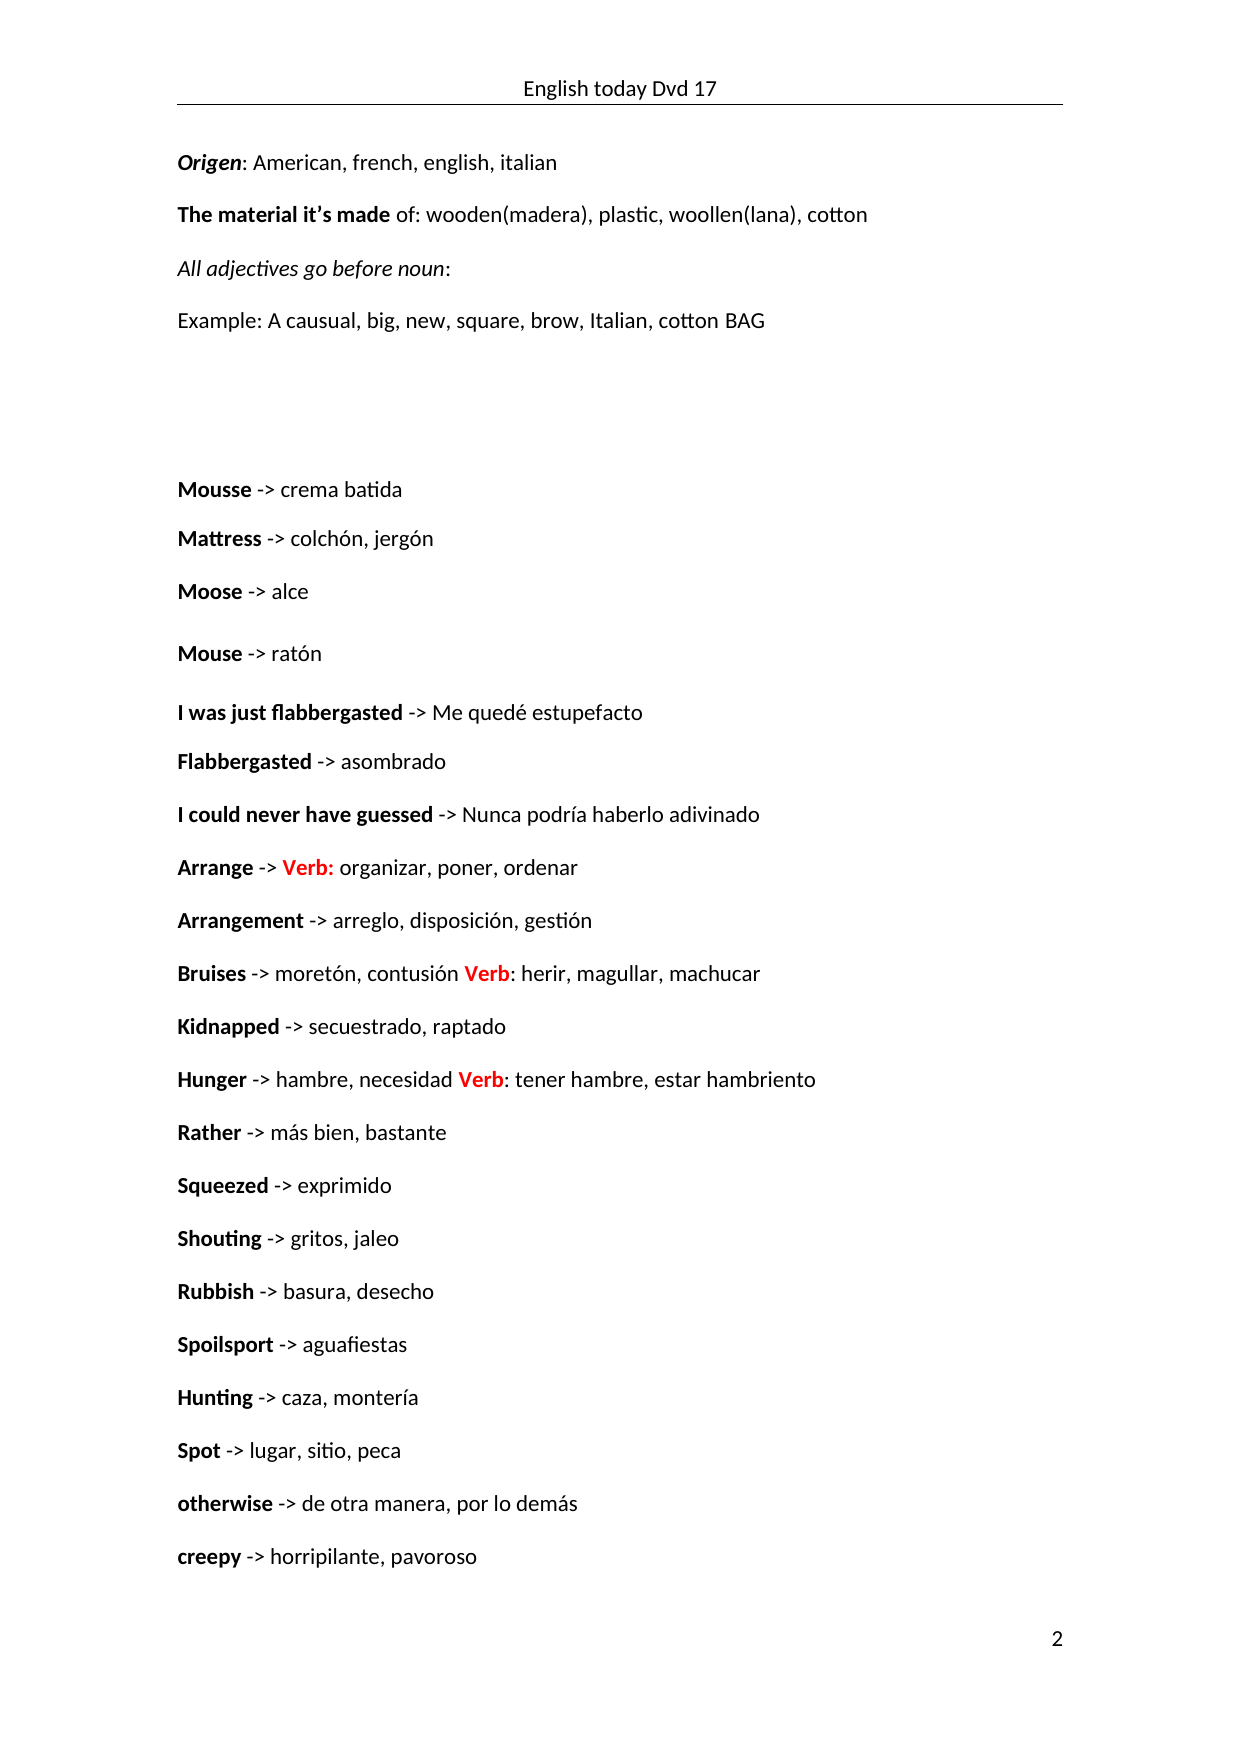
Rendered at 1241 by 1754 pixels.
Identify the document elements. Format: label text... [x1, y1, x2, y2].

text Rubbish -> basura, desecho [177, 1277, 1063, 1305]
text Shouting -> gritos, jaleo [177, 1224, 1063, 1252]
text Bruises -> moretón, contusión Verb: herir, magullar, machucar [177, 959, 1063, 987]
text All adjectives go before noun: [177, 254, 1063, 282]
text Mouse -> ratón [177, 630, 1063, 668]
text Origen: American, french, english, italian [177, 148, 1063, 176]
text Spot -> lugar, sitio, peca [177, 1436, 1063, 1464]
text I could never have guessed -> Nunca podría haberlo adivinado [177, 800, 1063, 828]
text otherwise -> de otra manera, por lo demás [177, 1489, 1063, 1517]
text creepy -> horripilante, pavoroso [177, 1542, 1063, 1570]
text Mousse -> crema batida [177, 466, 1063, 503]
text Mattress -> colchón, jergón [177, 524, 1063, 552]
text Hunting -> caza, montería [177, 1383, 1063, 1411]
text The material it’s made of: wooden(madera), plastic, woollen(lana), cotton [177, 201, 1063, 229]
text Kidnapped -> secuestrado, raptado [177, 1012, 1063, 1040]
text Flabbergasted -> asombrado [177, 747, 1063, 775]
text Rather -> más bien, bastante [177, 1118, 1063, 1146]
text Hunger -> hambre, necesidad Verb: tener hambre, estar hambriento [177, 1065, 1063, 1093]
text Moose -> alce [177, 577, 1063, 605]
text Squeezed -> exprimido [177, 1171, 1063, 1199]
text I was just flabbergasted -> Me quedé estupefacto [177, 688, 1063, 726]
text Spoilsport -> aguafiestas [177, 1330, 1063, 1358]
text Arrangement -> arreglo, disposición, gestión [177, 906, 1063, 934]
text Example: A causual, big, new, square, brow, Italian, cotton bag [177, 307, 1063, 335]
text Arrange -> Verb: organizar, poner, ordenar [177, 853, 1063, 881]
